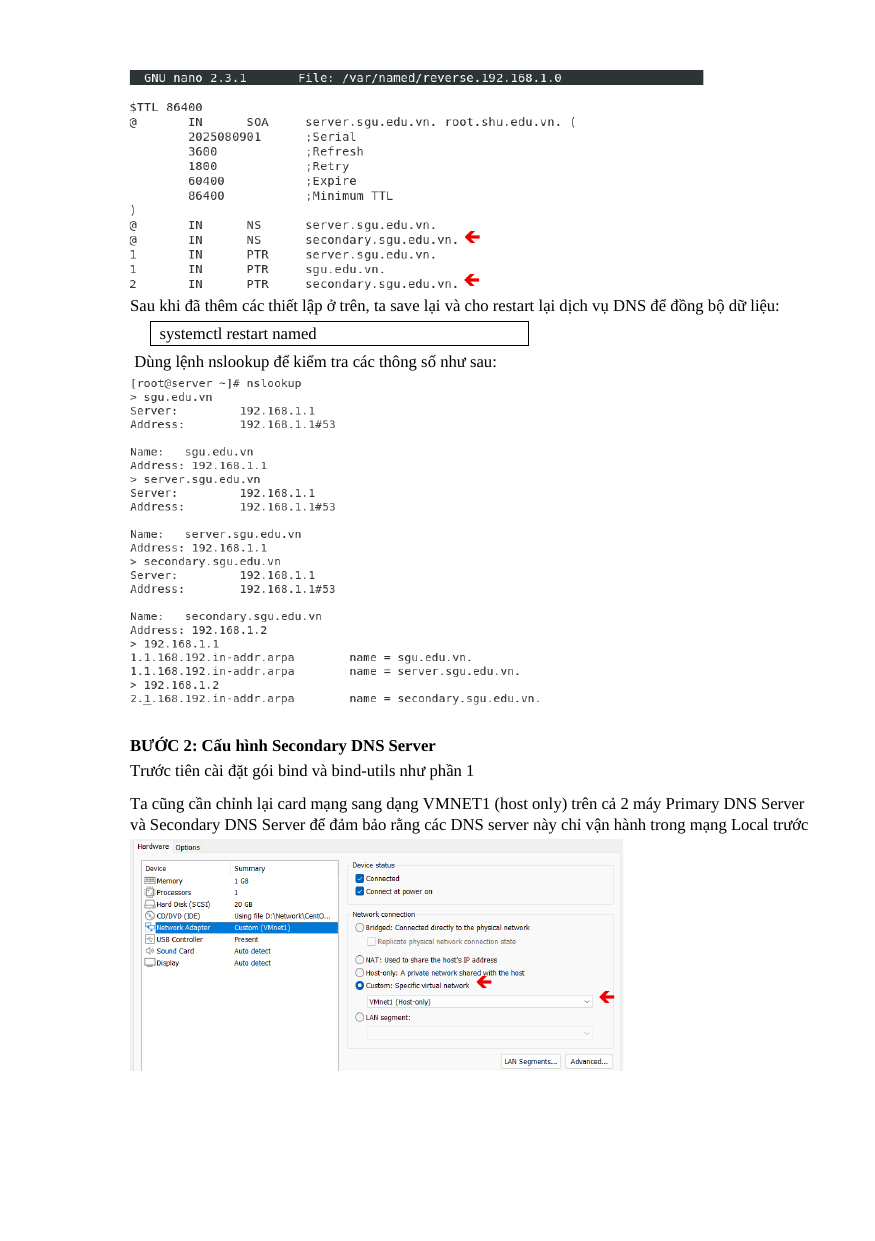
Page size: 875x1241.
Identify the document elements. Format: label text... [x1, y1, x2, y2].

text systemctl restart named [151, 322, 528, 345]
picture [129, 70, 704, 290]
text Dùng lệnh nslookup để kiểm tra các thông số như sau: [130, 352, 815, 371]
text Sau khi đã thêm các thiết lập ở trên, ta save lại và cho restart lại dịch vụ DNS để đồng bộ dữ liệu: [130, 296, 815, 315]
text Ta cũng cần chỉnh lại card mạng sang dạng VMNET1 (host only) trên cả 2 máy Primary DNS Server và Secondary DNS Server để đảm bảo rằng các DNS server này chỉ vận hành trong mạng Local trước [130, 794, 815, 833]
picture [129, 839, 624, 1071]
text BƯỚC 2: Cấu hình Secondary DNS Server [130, 736, 815, 755]
picture [129, 376, 615, 705]
text Trước tiên cài đặt gói bind và bind-utils như phần 1 [130, 761, 815, 780]
